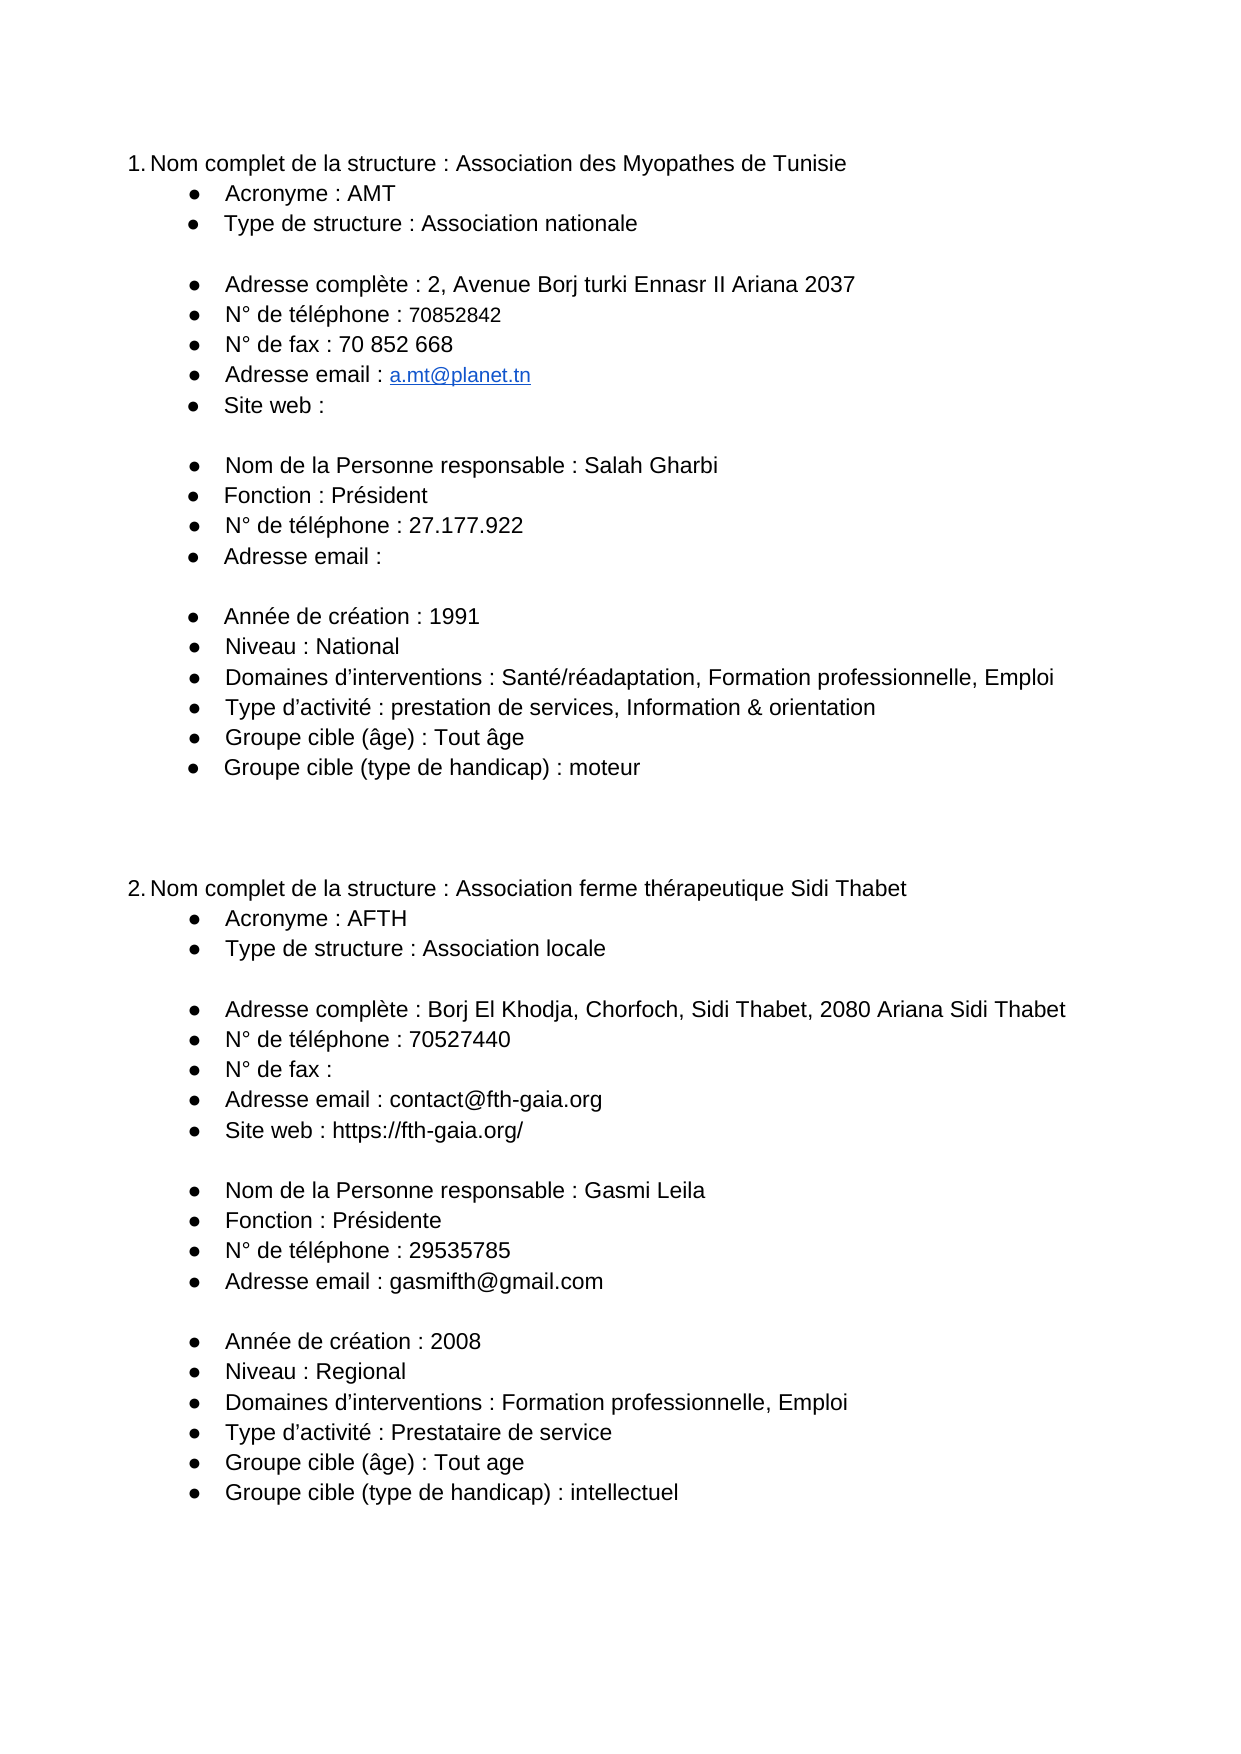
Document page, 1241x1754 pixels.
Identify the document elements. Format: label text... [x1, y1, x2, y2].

list Nom de la Personne responsable : Salah Gharbi [187, 452, 1090, 478]
list N° de téléphone : 70527440 [187, 1026, 1090, 1052]
list Groupe cible (âge) : Tout âge [187, 724, 1090, 750]
list N° de téléphone : 27.177.922 [187, 512, 1090, 539]
list Nom de la Personne responsable : Gasmi Leila [187, 1177, 1090, 1203]
list Domaines d’interventions : Formation professionnelle, Emploi [187, 1388, 1090, 1415]
list N° de téléphone : 70852842 [187, 301, 1090, 327]
list Adresse complète : Borj El Khodja, Chorfoch, Sidi Thabet, 2080 Ariana Sidi Thabet [187, 996, 1090, 1022]
list Type de structure : Association nationale [186, 210, 1090, 237]
list Adresse email : gasmifth@gmail.com [187, 1268, 1090, 1294]
list Fonction : Présidente [187, 1207, 1090, 1234]
list Type d’activité : Prestataire de service [187, 1419, 1090, 1445]
list Fonction : Président [186, 482, 1090, 509]
list Domaines d’interventions : Santé/réadaptation, Formation professionnelle, Emploi [187, 663, 1090, 690]
list Niveau : Regional [187, 1358, 1090, 1385]
list Nom complet de la structure : Association ferme thérapeutique Sidi Thabet [127, 875, 1090, 901]
list N° de fax : [187, 1056, 1090, 1083]
list N° de téléphone : 29535785 [187, 1237, 1090, 1264]
list Site web : https://fth-gaia.org/ [187, 1117, 1090, 1143]
list Adresse complète : 2, Avenue Borj turki Ennasr II Ariana 2037 [187, 271, 1090, 297]
list Site web : [186, 392, 1090, 418]
list Année de création : 1991 [186, 603, 1090, 629]
list Groupe cible (âge) : Tout age [187, 1449, 1090, 1475]
list Acronyme : AMT [187, 180, 1090, 207]
list Adresse email : a.mt@planet.tn [187, 361, 1090, 388]
list Adresse email : [186, 543, 1090, 569]
list Niveau : National [187, 633, 1090, 660]
list N° de fax : 70 852 668 [187, 331, 1090, 358]
list Type d’activité : prestation de services, Information & orientation [187, 694, 1090, 720]
list Type de structure : Association locale [187, 935, 1090, 962]
list Adresse email : contact@fth-gaia.org [187, 1086, 1090, 1113]
list Acronyme : AFTH [187, 905, 1090, 932]
list Nom complet de la structure : Association des Myopathes de Tunisie [127, 150, 1090, 176]
list Groupe cible (type de handicap) : moteur [186, 754, 1090, 781]
list Année de création : 2008 [187, 1328, 1090, 1354]
list Groupe cible (type de handicap) : intellectuel [187, 1479, 1090, 1506]
